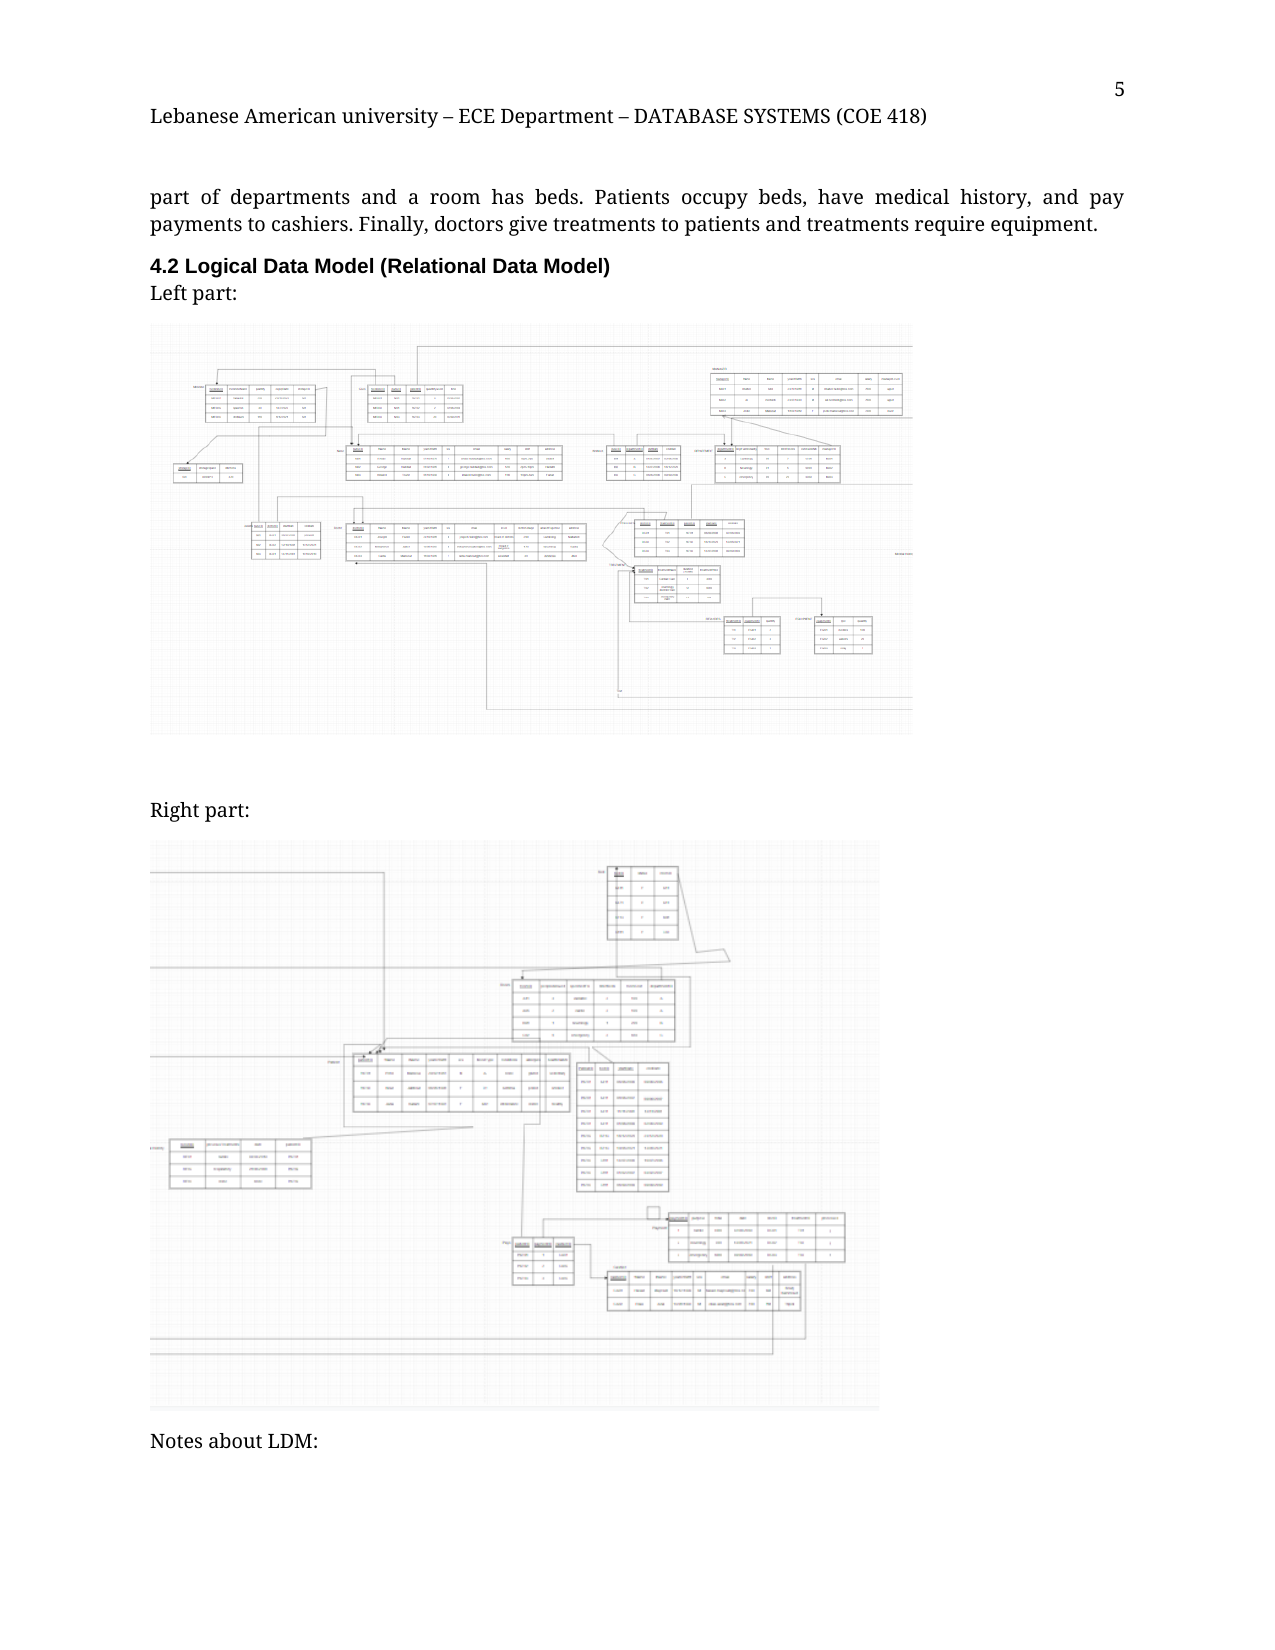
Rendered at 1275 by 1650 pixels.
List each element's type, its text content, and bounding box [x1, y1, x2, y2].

text Right part: [150, 796, 1125, 823]
picture [150, 323, 913, 735]
text Notes about LDM: [150, 1427, 1125, 1454]
text Left part: [150, 279, 1125, 306]
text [150, 183, 1125, 237]
picture [150, 840, 880, 1411]
subtitle 4.2 Logical Data Model (Relational Data Model) [150, 253, 1125, 277]
